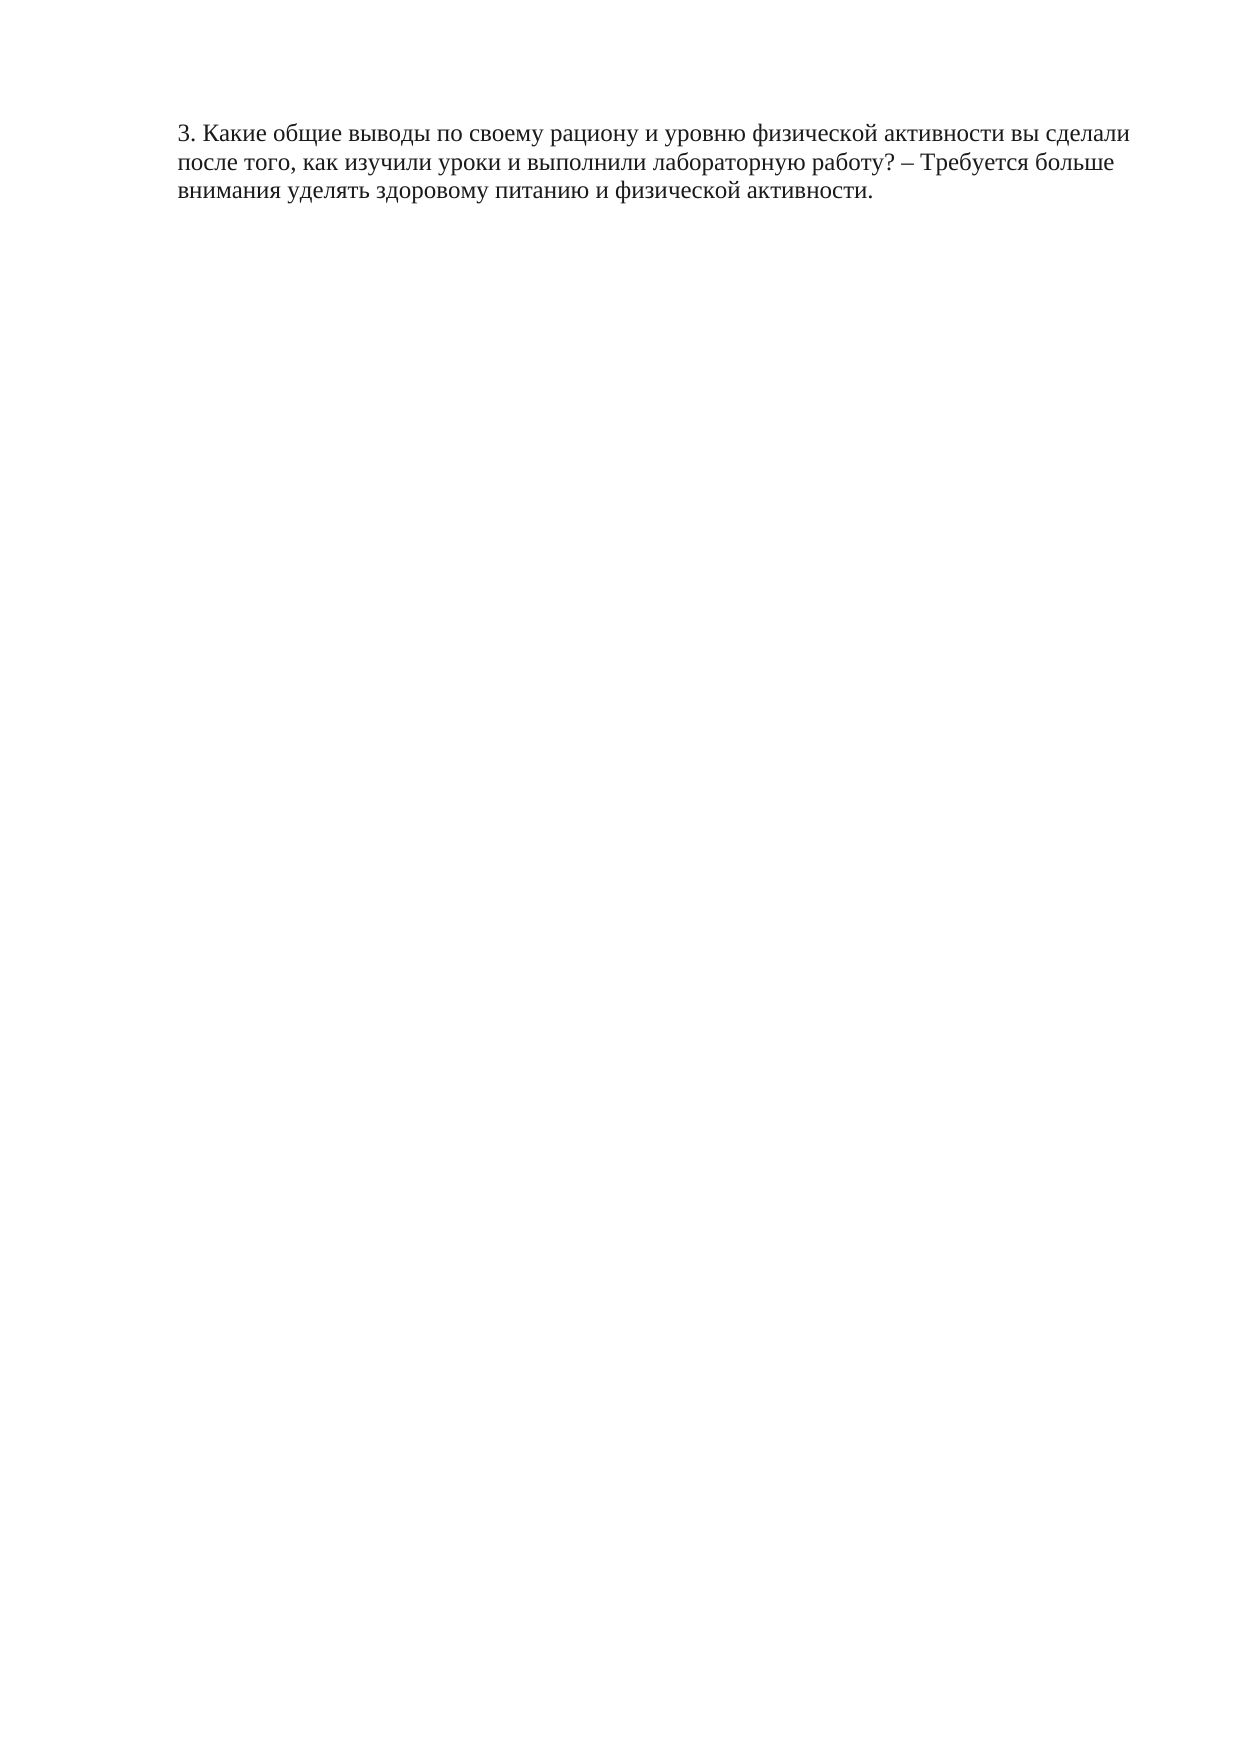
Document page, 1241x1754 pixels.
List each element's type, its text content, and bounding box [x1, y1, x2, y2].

text 3. Какие общие выводы по своему рациону и уровню физической активности вы сделали после того, как изучили уроки и выполнили лабораторную работу? – Требуется больше внимания уделять здоровому питанию и физической активности. [177, 118, 1152, 204]
